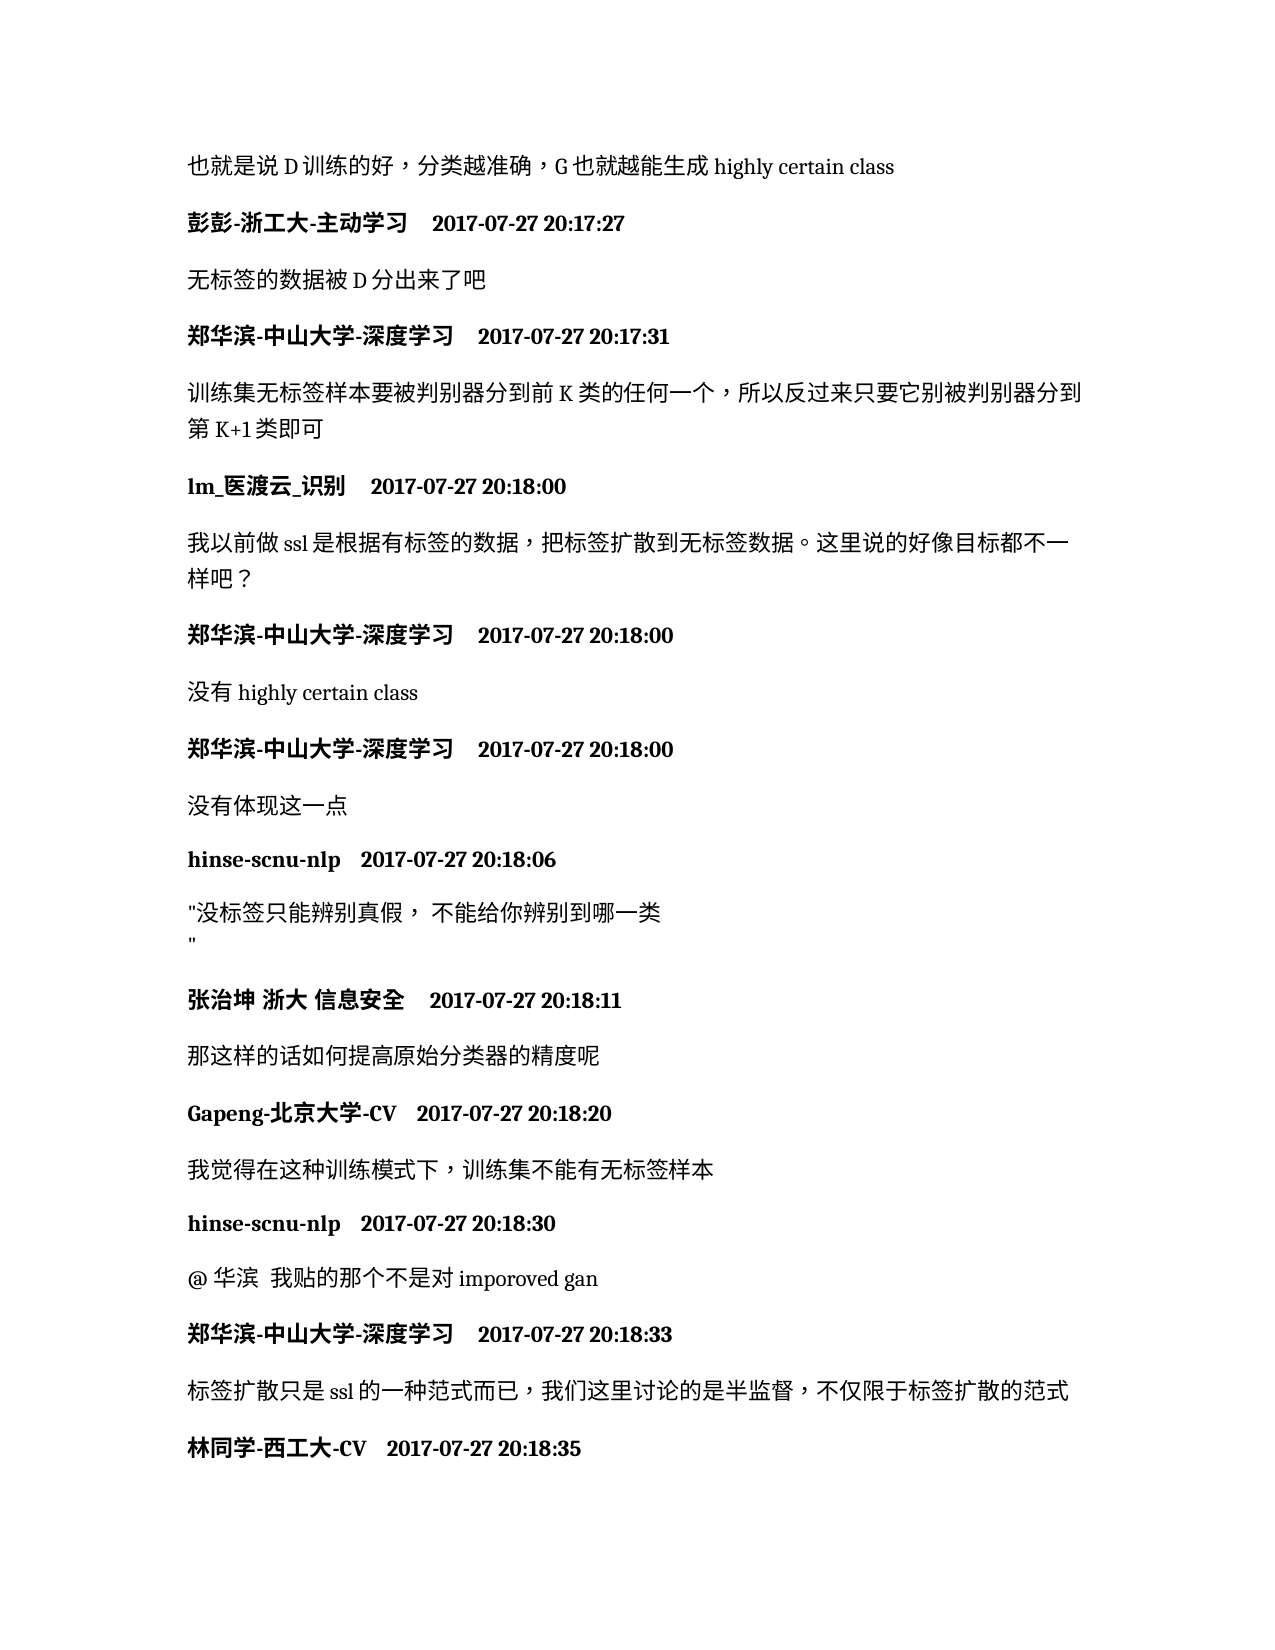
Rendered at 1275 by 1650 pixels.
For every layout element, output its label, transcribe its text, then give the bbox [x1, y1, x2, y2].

text 那这样的话如何提高原始分类器的精度呢 [187, 1040, 1087, 1072]
text 也就是说D训练的好，分类越准确，G也就越能生成highly certain class [187, 150, 1087, 181]
text Gapeng-北京大学-CV 2017-07-27 20:18:20 [187, 1097, 1087, 1128]
text 林同学-西工大-CV 2017-07-27 20:18:35 [187, 1432, 1087, 1463]
text 郑华滨-中山大学-深度学习 2017-07-27 20:18:00 [187, 733, 1087, 764]
text 郑华滨-中山大学-深度学习 2017-07-27 20:17:31 [187, 320, 1087, 352]
text 训练集无标签样本要被判别器分到前K类的任何一个，所以反过来只要它别被判别器分到第K+1类即可 [187, 377, 1087, 444]
text 我觉得在这种训练模式下，训练集不能有无标签样本 [187, 1154, 1087, 1185]
text 标签扩散只是ssl的一种范式而已，我们这里讨论的是半监督，不仅限于标签扩散的范式 [187, 1375, 1087, 1406]
text 郑华滨-中山大学-深度学习 2017-07-27 20:18:33 [187, 1318, 1087, 1350]
text hinse-scnu-nlp 2017-07-27 20:18:06 [187, 846, 1087, 873]
text 我以前做ssl是根据有标签的数据，把标签扩散到无标签数据。这里说的好像目标都不一样吧？ [187, 527, 1087, 594]
text 没有highly certain class [187, 676, 1087, 707]
text 无标签的数据被D分出来了吧 [187, 263, 1087, 295]
text hinse-scnu-nlp 2017-07-27 20:18:30 [187, 1211, 1087, 1237]
text @ 华滨 我贴的那个不是对imporoved gan [187, 1262, 1087, 1293]
text "没标签只能辨别真假， 不能给你辨别到哪一类 " [187, 897, 1087, 959]
text 彭彭-浙工大-主动学习 2017-07-27 20:17:27 [187, 207, 1087, 238]
text 郑华滨-中山大学-深度学习 2017-07-27 20:18:00 [187, 619, 1087, 651]
text 张治坤 浙大 信息安全 2017-07-27 20:18:11 [187, 983, 1087, 1015]
text lm_医渡云_识别 2017-07-27 20:18:00 [187, 470, 1087, 501]
text 没有体现这一点 [187, 789, 1087, 821]
